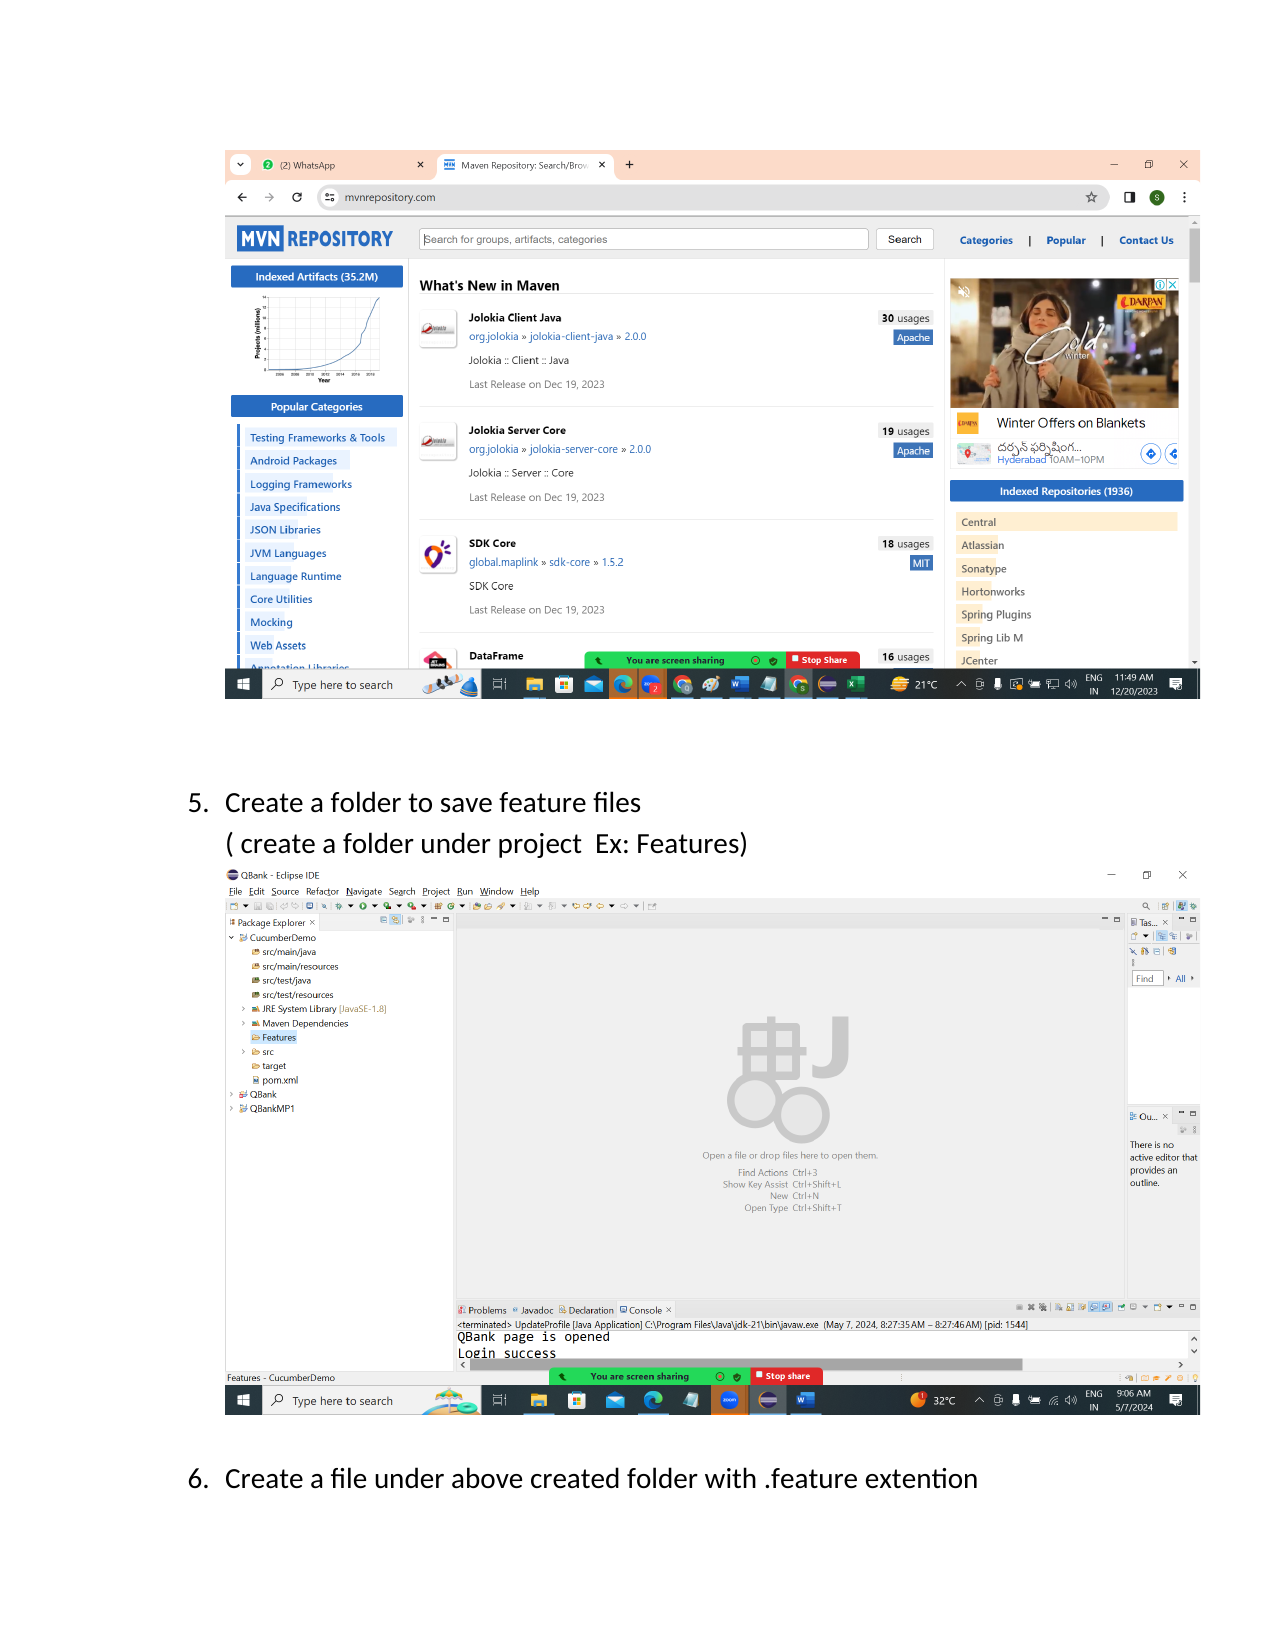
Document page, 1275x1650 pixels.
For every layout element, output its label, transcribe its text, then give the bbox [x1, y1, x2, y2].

picture [225, 866, 1200, 1415]
list Create a file under above created folder with .feature extention [187, 1460, 1125, 1496]
list Create a folder to save feature files [187, 784, 1125, 820]
list ( create a folder under project Ex: Features) [225, 825, 1125, 861]
picture [225, 150, 1200, 699]
